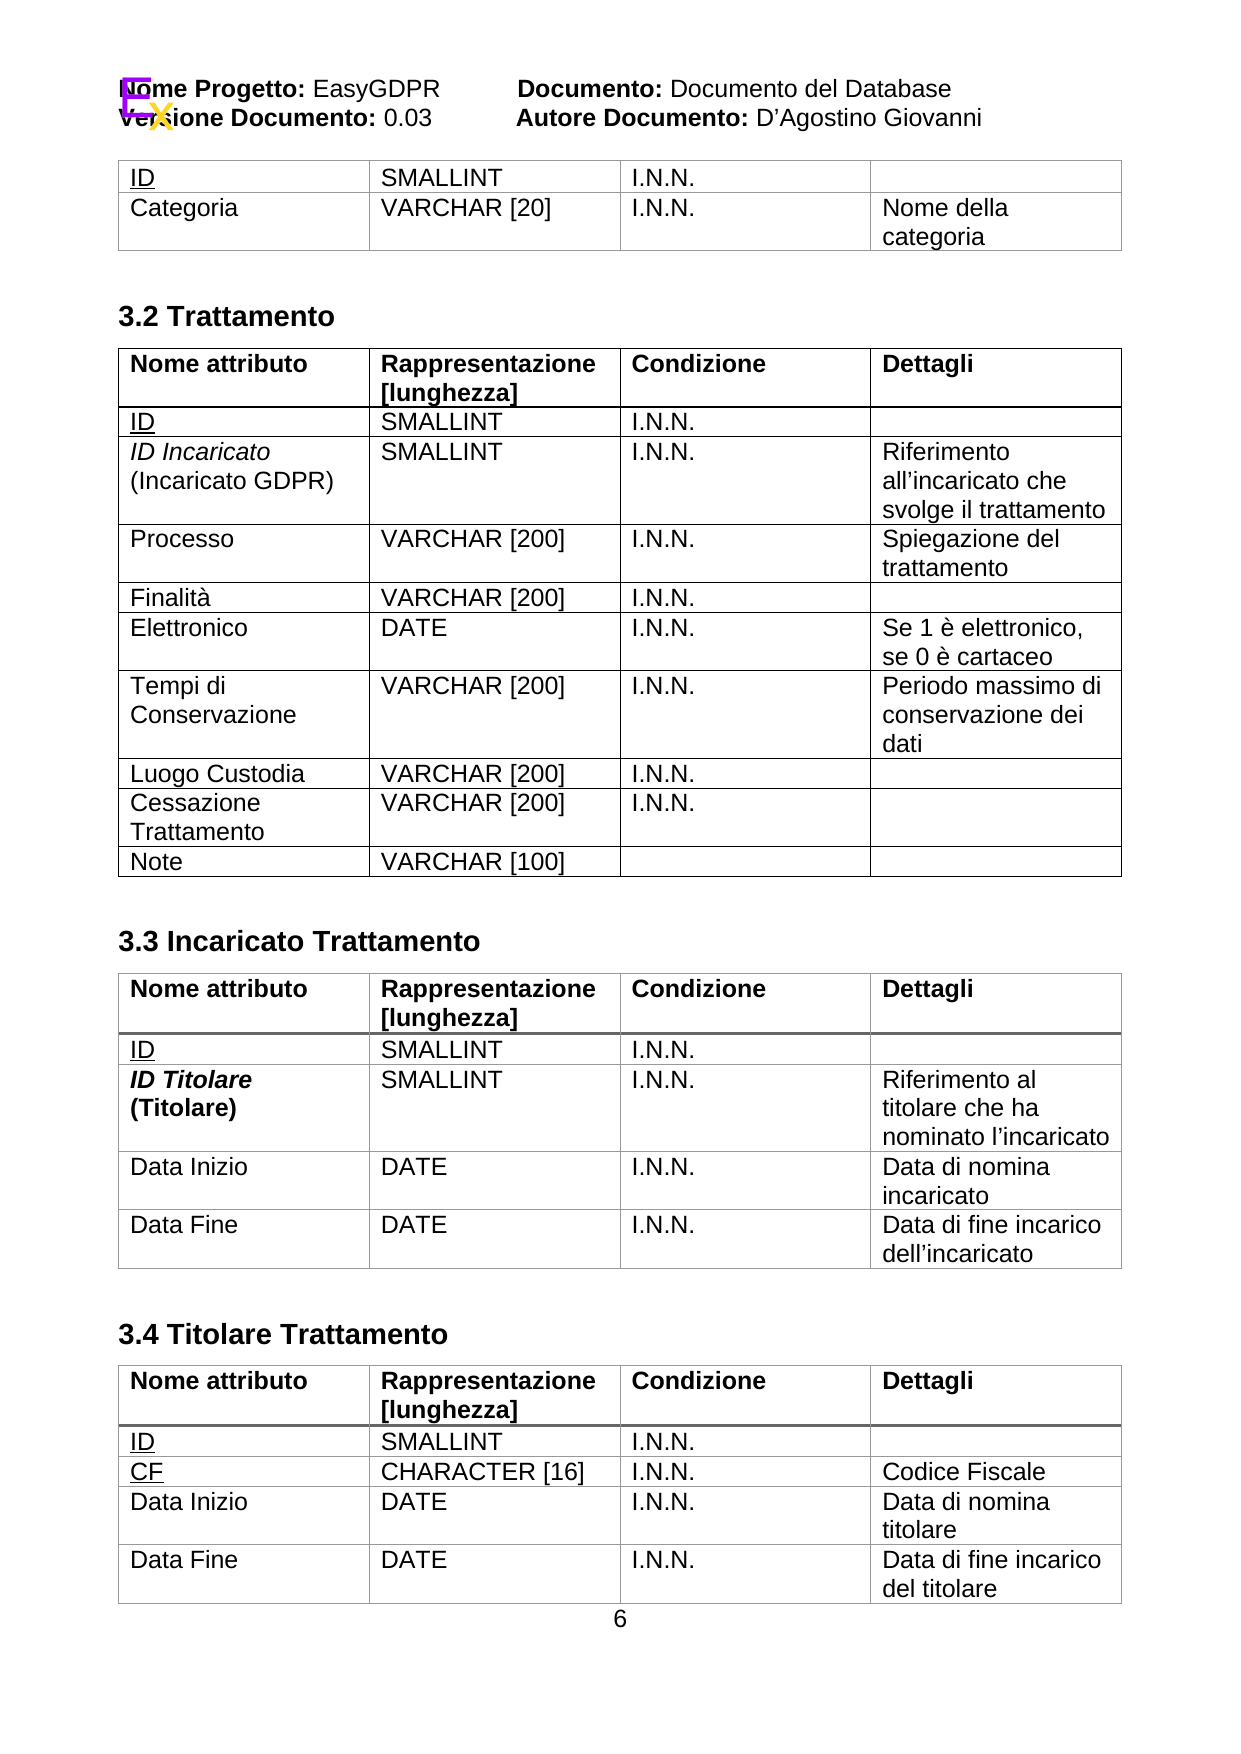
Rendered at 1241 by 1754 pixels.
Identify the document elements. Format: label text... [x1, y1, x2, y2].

table_cell Riferimento al titolare che ha nominato l’incaricato [871, 1065, 1121, 1151]
table_cell ID [119, 1427, 369, 1456]
table_cell I.N.N. [621, 408, 870, 436]
table_cell ID [119, 161, 369, 192]
table_cell Riferimento all’incaricato che svolge il trattamento [871, 437, 1121, 523]
table_cell [871, 847, 1121, 876]
table_cell ID [119, 1035, 369, 1063]
table_cell Luogo Custodia [119, 759, 369, 787]
table_cell I.N.N. [621, 583, 870, 612]
table_header Condizione [621, 974, 870, 1032]
table_cell [871, 408, 1121, 436]
table_cell I.N.N. [621, 525, 870, 582]
table_header Dettagli [871, 974, 1121, 1032]
table_cell Tempi di Conservazione [119, 671, 369, 758]
table_cell VARCHAR [100] [370, 847, 620, 876]
table_cell SMALLINT [370, 1427, 620, 1456]
table_cell Data di nomina titolare [871, 1487, 1121, 1544]
table_cell I.N.N. [621, 759, 870, 787]
table_cell ID Titolare (Titolare) [119, 1065, 369, 1151]
table_cell I.N.N. [621, 1065, 870, 1151]
table_header Dettagli [871, 349, 1121, 406]
table_cell [871, 161, 1121, 192]
table_header Condizione [621, 349, 870, 406]
table_cell I.N.N. [621, 671, 870, 758]
table_header Nome attributo [119, 349, 369, 406]
table_cell Data di fine incarico dell’incaricato [871, 1210, 1121, 1268]
table_cell Cessazione Trattamento [119, 789, 369, 846]
table_cell ID Incaricato (Incaricato GDPR) [119, 437, 369, 523]
table_cell DATE [370, 1152, 620, 1209]
table_cell VARCHAR [200] [370, 671, 620, 758]
table_header Dettagli [871, 1366, 1121, 1424]
table_cell VARCHAR [20] [370, 193, 620, 250]
table_cell I.N.N. [621, 161, 870, 192]
table_cell Codice Fiscale [871, 1457, 1121, 1486]
table_cell DATE [370, 1487, 620, 1544]
table_cell I.N.N. [621, 1152, 870, 1209]
table_cell CHARACTER [16] [370, 1457, 620, 1486]
picture [117, 73, 174, 131]
table_header Nome attributo [119, 974, 369, 1032]
table_cell I.N.N. [621, 1427, 870, 1456]
subtitle Incaricato Trattamento [118, 924, 1122, 958]
table_cell Data di nomina incaricato [871, 1152, 1121, 1209]
table_cell [871, 1427, 1121, 1456]
table_cell SMALLINT [370, 1035, 620, 1063]
table_cell Data Fine [119, 1210, 369, 1268]
table_cell I.N.N. [621, 193, 870, 250]
table_cell VARCHAR [200] [370, 525, 620, 582]
table_cell Data Inizio [119, 1487, 369, 1544]
table_cell Spiegazione del trattamento [871, 525, 1121, 582]
table_cell [871, 1035, 1121, 1063]
table_header Rappresentazione [lunghezza] [370, 1366, 620, 1424]
table_cell Data di fine incarico del titolare [871, 1545, 1121, 1603]
table_header Rappresentazione [lunghezza] [370, 974, 620, 1032]
table_cell [871, 759, 1121, 787]
table_cell DATE [370, 613, 620, 670]
table_cell DATE [370, 1210, 620, 1268]
table_cell I.N.N. [621, 437, 870, 523]
table_cell Periodo massimo di conservazione dei dati [871, 671, 1121, 758]
table_cell SMALLINT [370, 408, 620, 436]
table_cell Note [119, 847, 369, 876]
table_cell Data Fine [119, 1545, 369, 1603]
table_cell SMALLINT [370, 1065, 620, 1151]
subtitle Trattamento [118, 299, 1122, 333]
table_cell Nome della categoria [871, 193, 1121, 250]
table_header Condizione [621, 1366, 870, 1424]
table_cell [871, 789, 1121, 846]
table_cell I.N.N. [621, 1457, 870, 1486]
table_cell Categoria [119, 193, 369, 250]
table_cell Finalità [119, 583, 369, 612]
table_cell DATE [370, 1545, 620, 1603]
table_cell I.N.N. [621, 789, 870, 846]
table_cell [621, 847, 870, 876]
table_header Rappresentazione [lunghezza] [370, 349, 620, 406]
table_cell I.N.N. [621, 613, 870, 670]
table_cell Se 1 è elettronico, se 0 è cartaceo [871, 613, 1121, 670]
table_cell [871, 583, 1121, 612]
table_cell I.N.N. [621, 1210, 870, 1268]
table_cell SMALLINT [370, 437, 620, 523]
table_cell VARCHAR [200] [370, 789, 620, 846]
table_cell I.N.N. [621, 1545, 870, 1603]
table_cell I.N.N. [621, 1487, 870, 1544]
table_cell Data Inizio [119, 1152, 369, 1209]
table_cell ID [119, 408, 369, 436]
table_cell CF [119, 1457, 369, 1486]
table_cell SMALLINT [370, 161, 620, 192]
table_cell VARCHAR [200] [370, 759, 620, 787]
table_cell Elettronico [119, 613, 369, 670]
subtitle Titolare Trattamento [118, 1317, 1122, 1350]
table_header Nome attributo [119, 1366, 369, 1424]
table_cell I.N.N. [621, 1035, 870, 1063]
table_cell Processo [119, 525, 369, 582]
table_cell VARCHAR [200] [370, 583, 620, 612]
